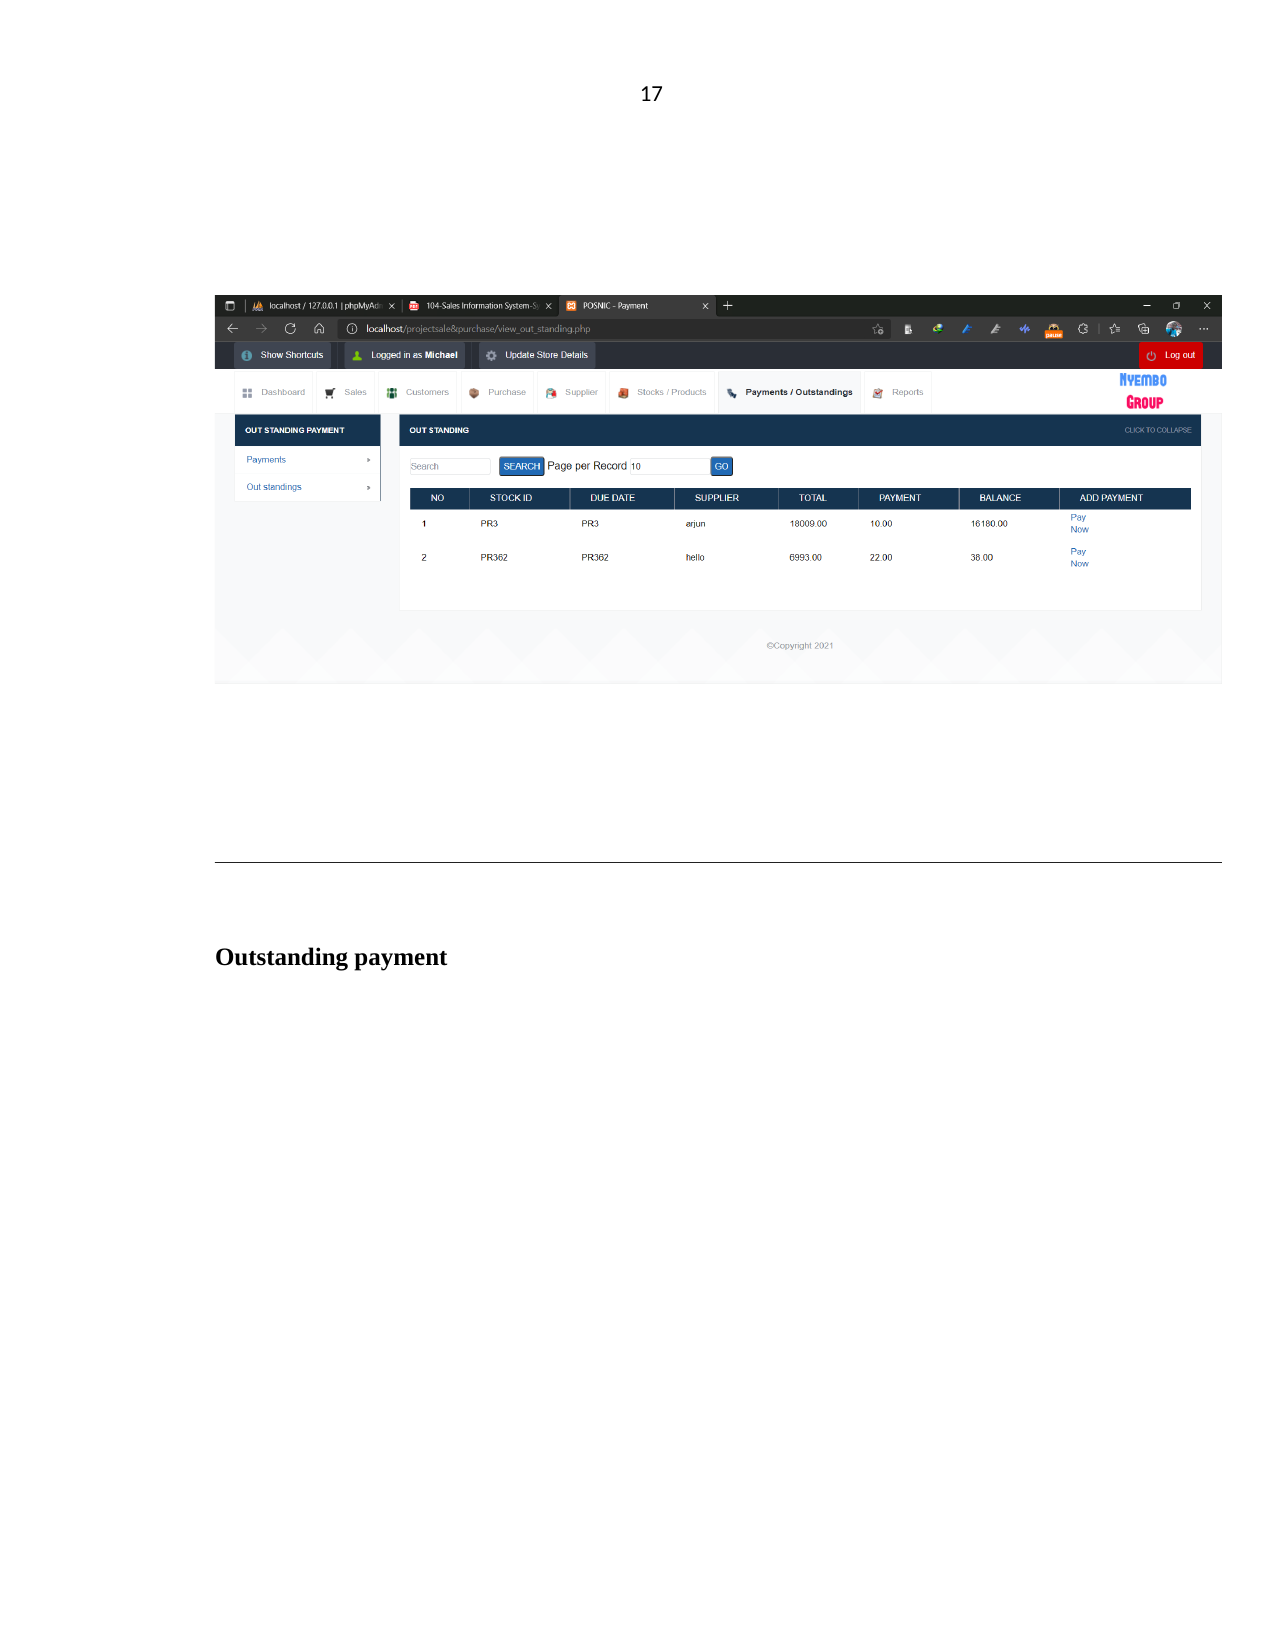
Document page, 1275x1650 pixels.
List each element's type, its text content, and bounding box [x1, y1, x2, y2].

text Outstanding payment [215, 942, 1188, 971]
picture [214, 295, 1222, 863]
